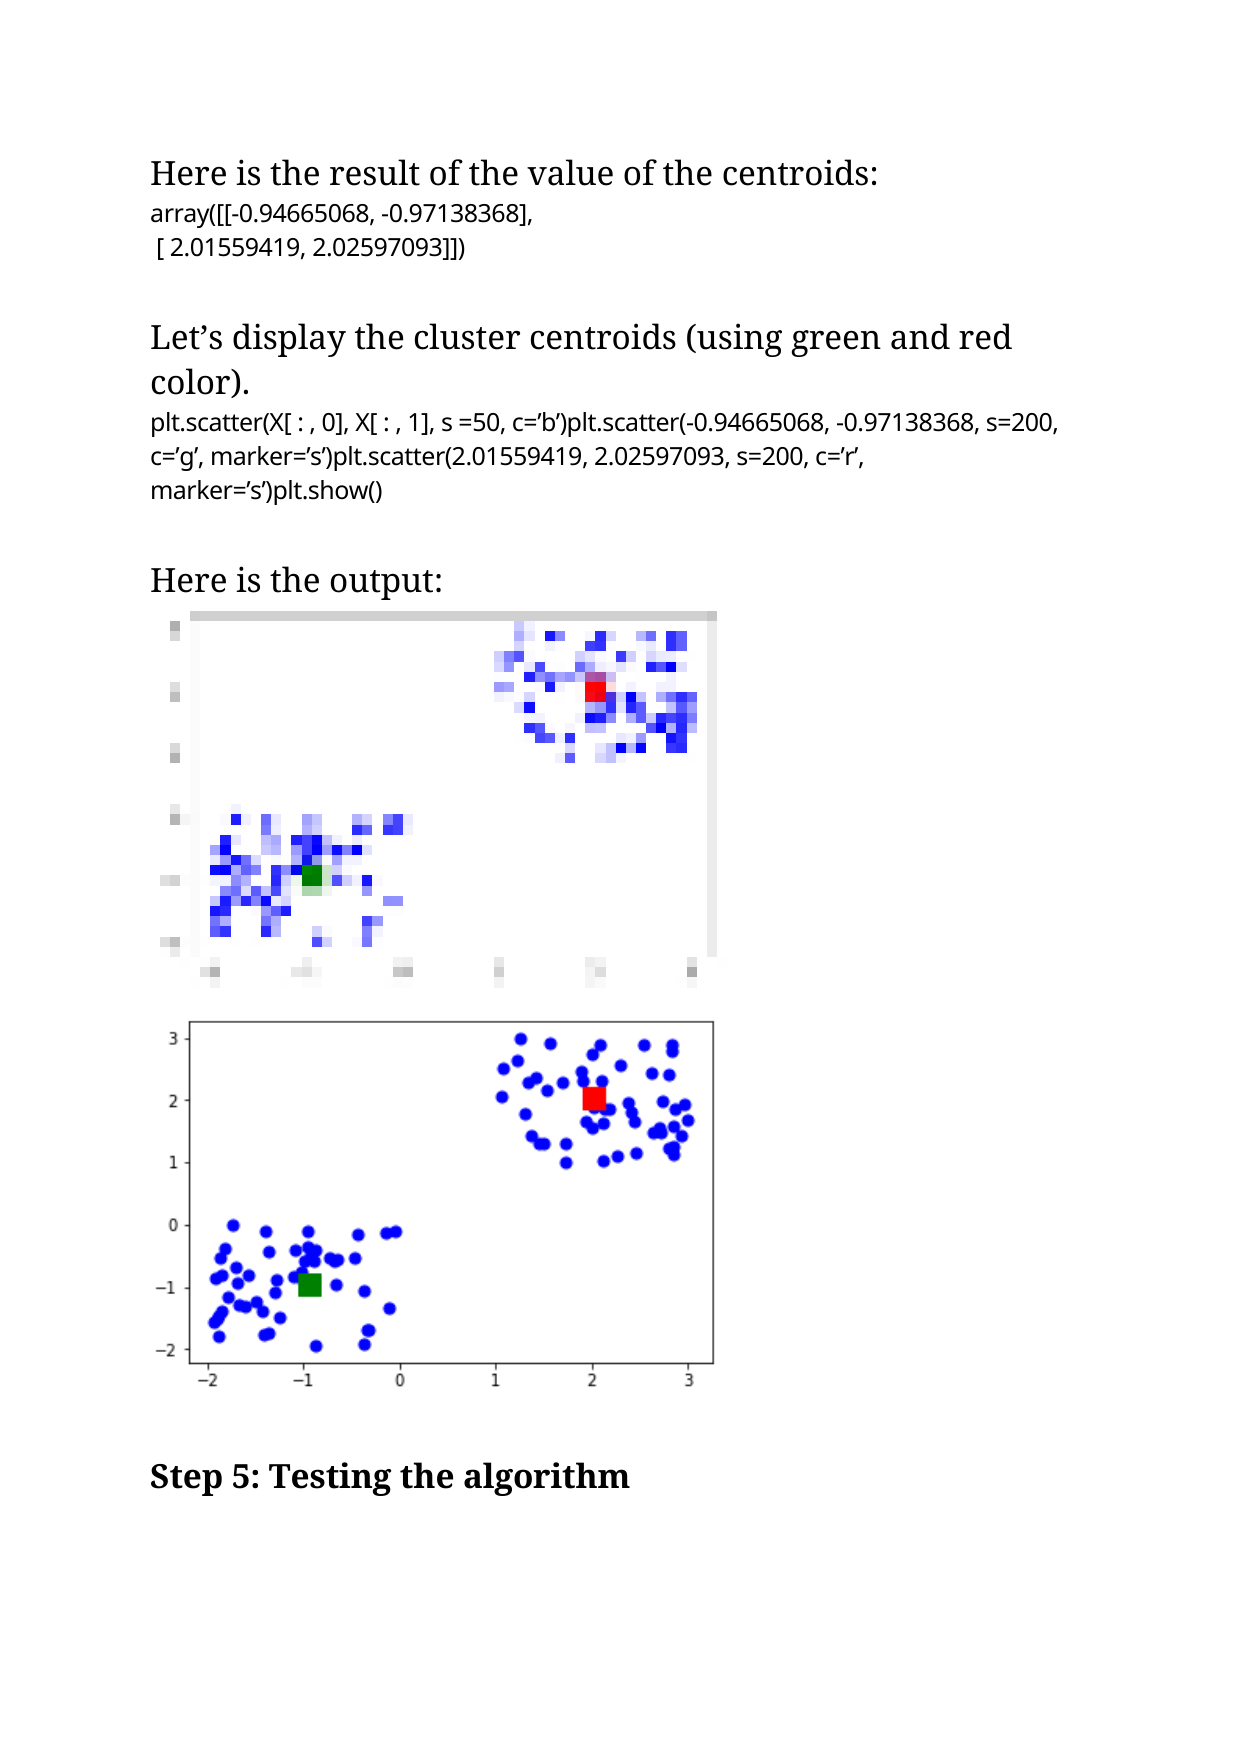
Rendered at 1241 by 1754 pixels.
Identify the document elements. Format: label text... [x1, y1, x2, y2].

text Here is the output: [150, 557, 1090, 602]
picture [150, 1012, 758, 1399]
text Here is the result of the value of the centroids: [150, 150, 1090, 195]
text Step 5: Testing the algorithm [150, 1453, 1090, 1498]
text Let’s display the cluster centroids (using green and red color). [150, 313, 1090, 404]
text plt.scatter(X[ : , 0], X[ : , 1], s =50, c=’b’)plt.scatter(-0.94665068, -0.97138368, s=200, c=’g’, marker=’s’)plt.scatter(2.01559419, 2.02597093, s=200, c=’r’, marker=’s’)plt.show() [150, 404, 1090, 507]
text array([[-0.94665068, -0.97138368], [ 2.01559419, 2.02597093]]) [150, 195, 1090, 263]
picture [150, 602, 758, 988]
